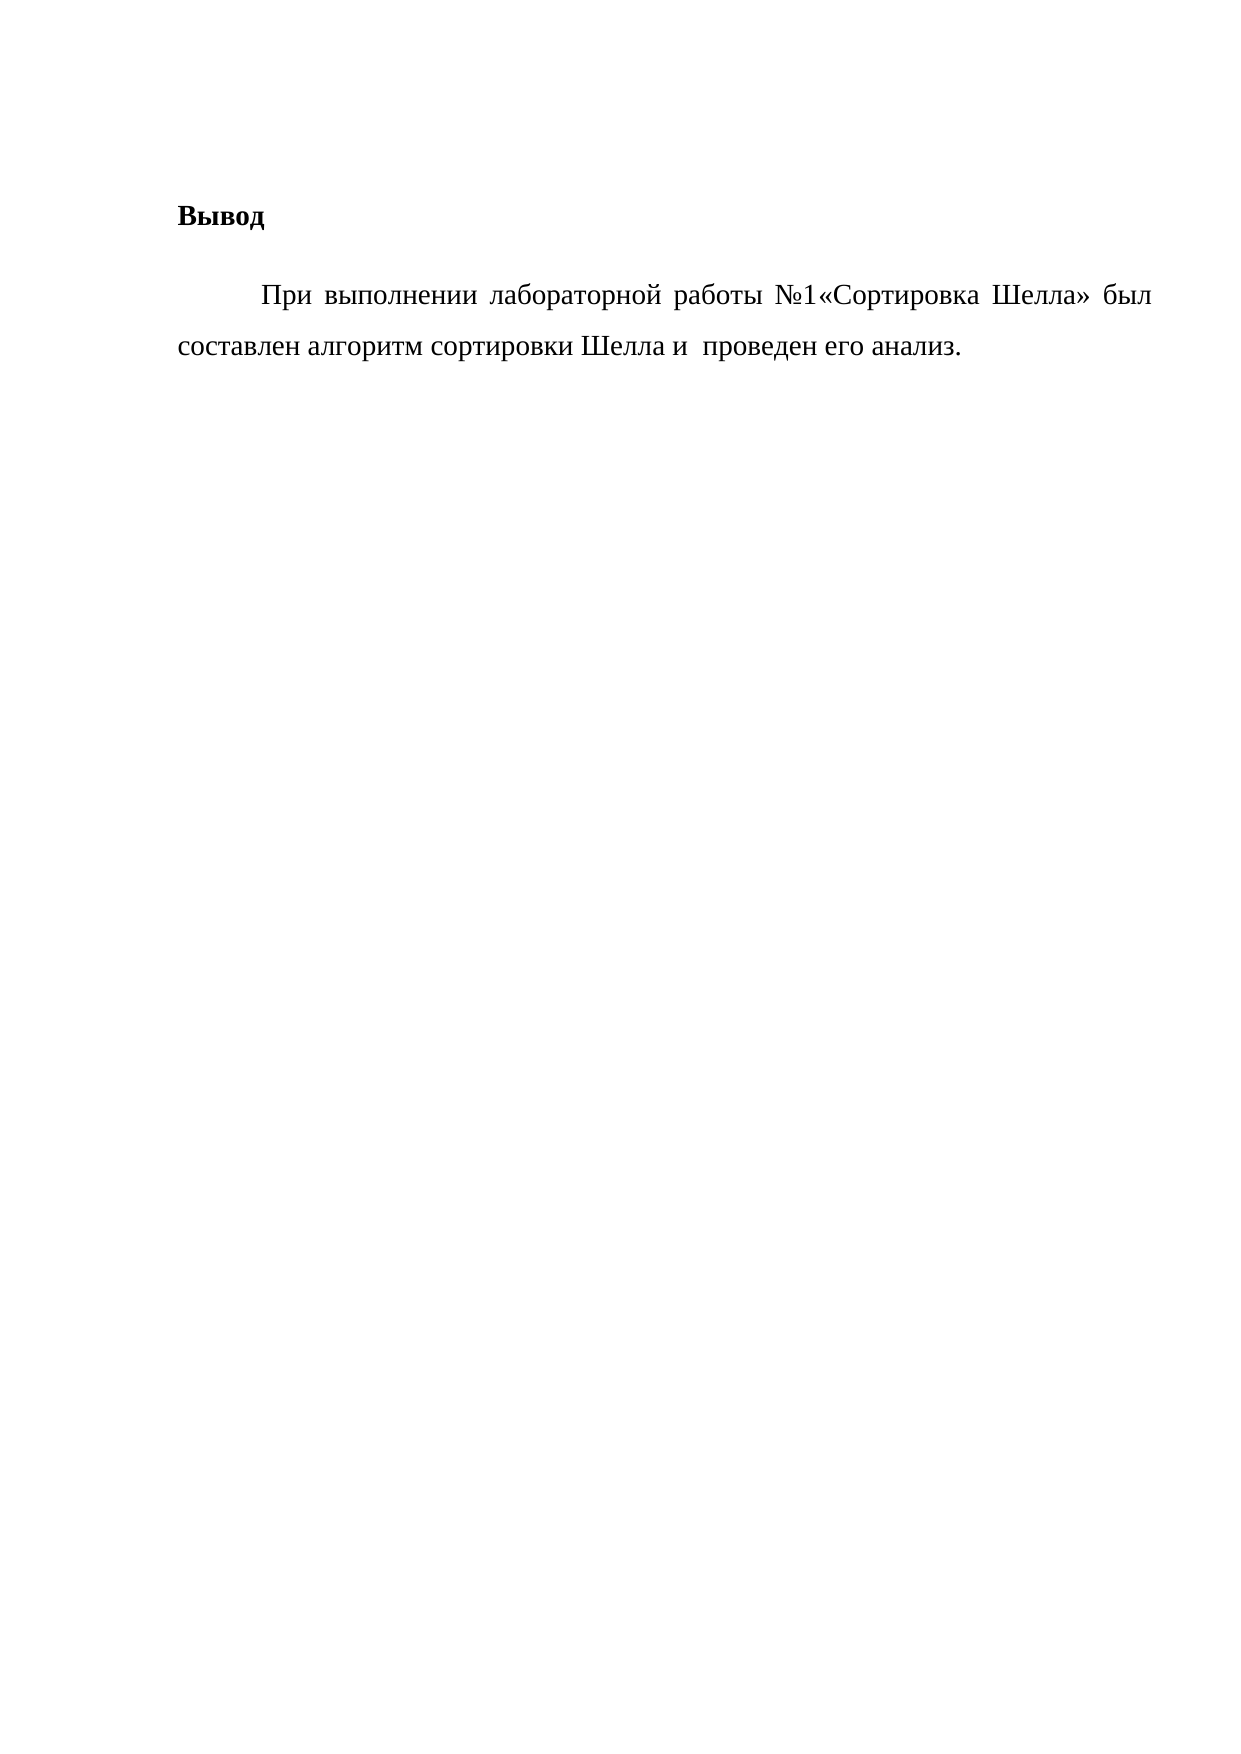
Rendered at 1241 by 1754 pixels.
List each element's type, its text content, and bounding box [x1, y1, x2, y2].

text Вывод [177, 198, 1152, 231]
text При выполнении лабораторной работы №1«Сортировка Шелла» был составлен алгоритм сортировки Шелла и проведен его анализ. [177, 277, 1152, 361]
